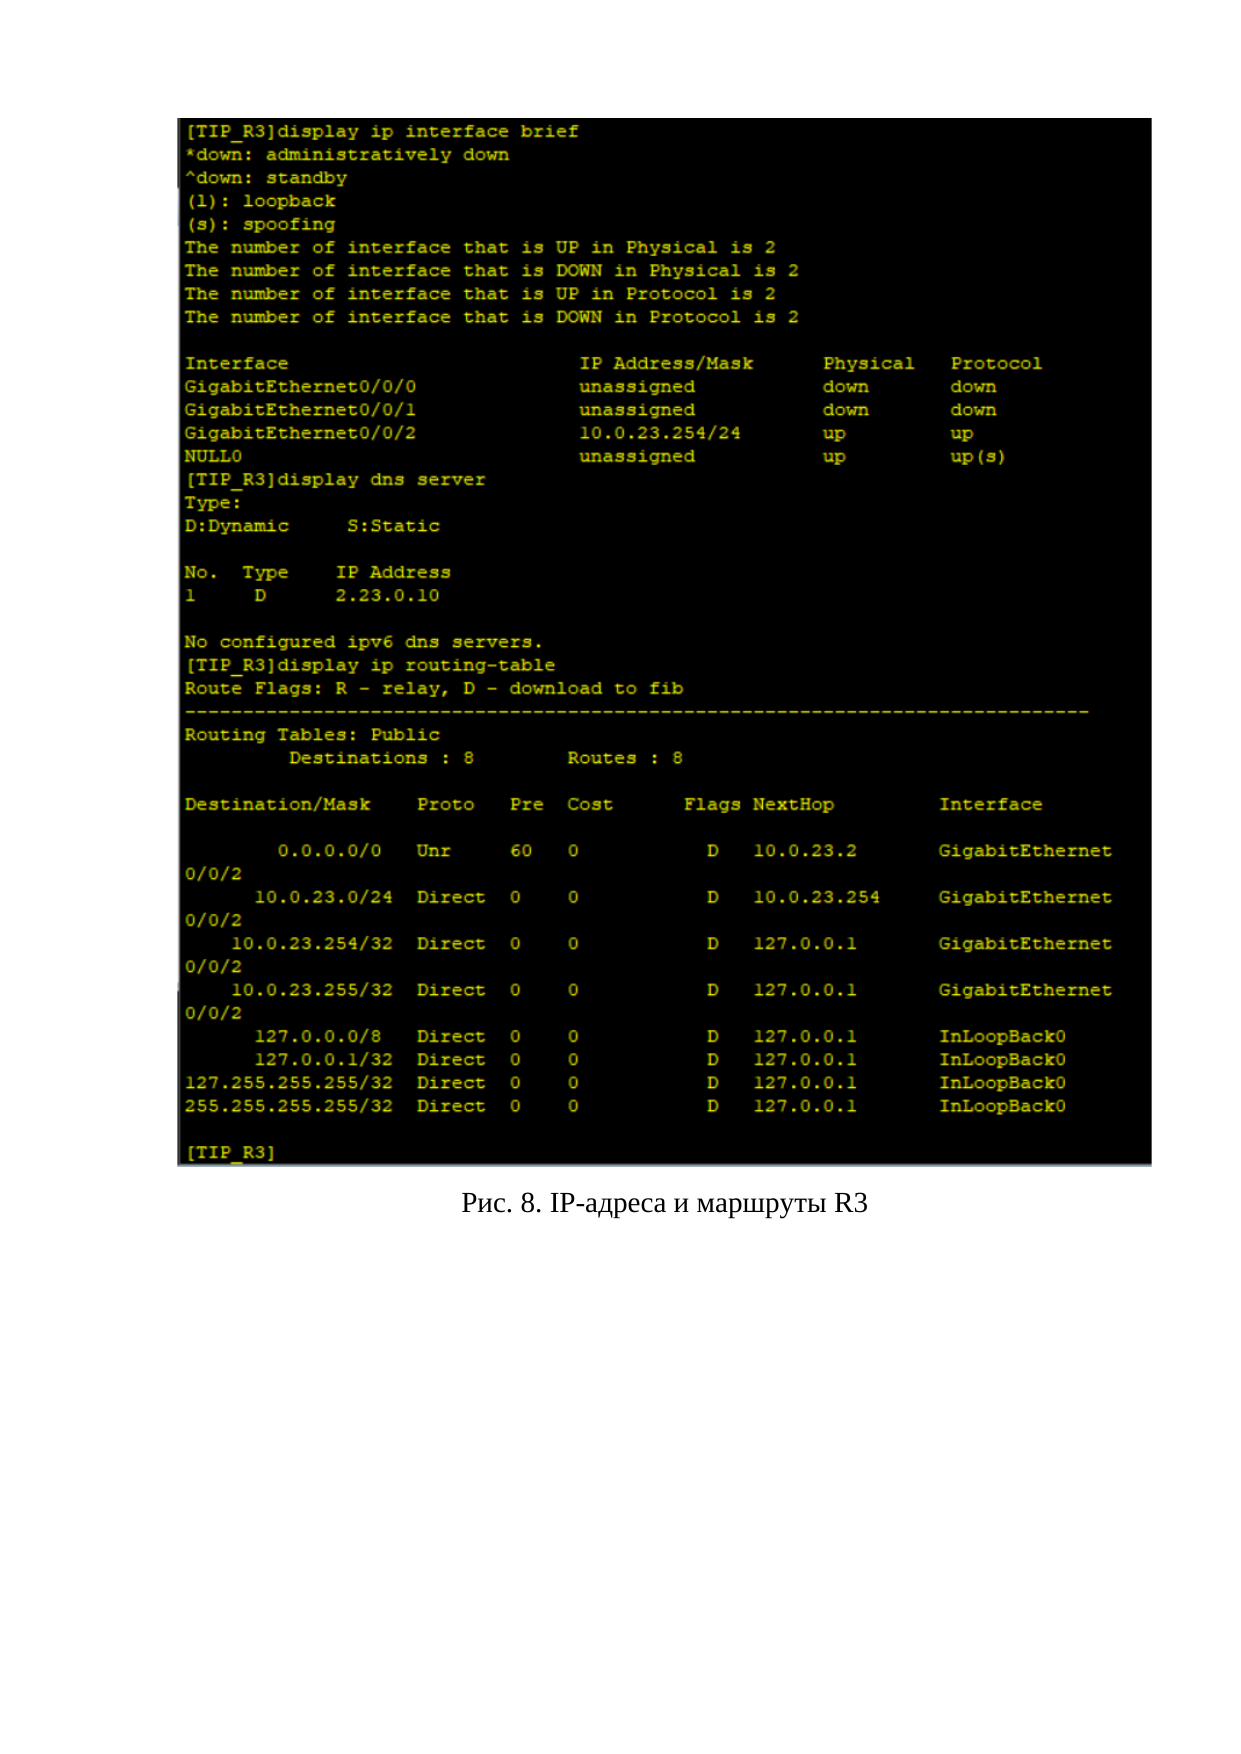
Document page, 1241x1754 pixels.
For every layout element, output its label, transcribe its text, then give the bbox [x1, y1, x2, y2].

picture [177, 118, 1152, 1167]
text Рис. 8. IP-адреса и маршруты R3 [177, 1186, 1152, 1219]
